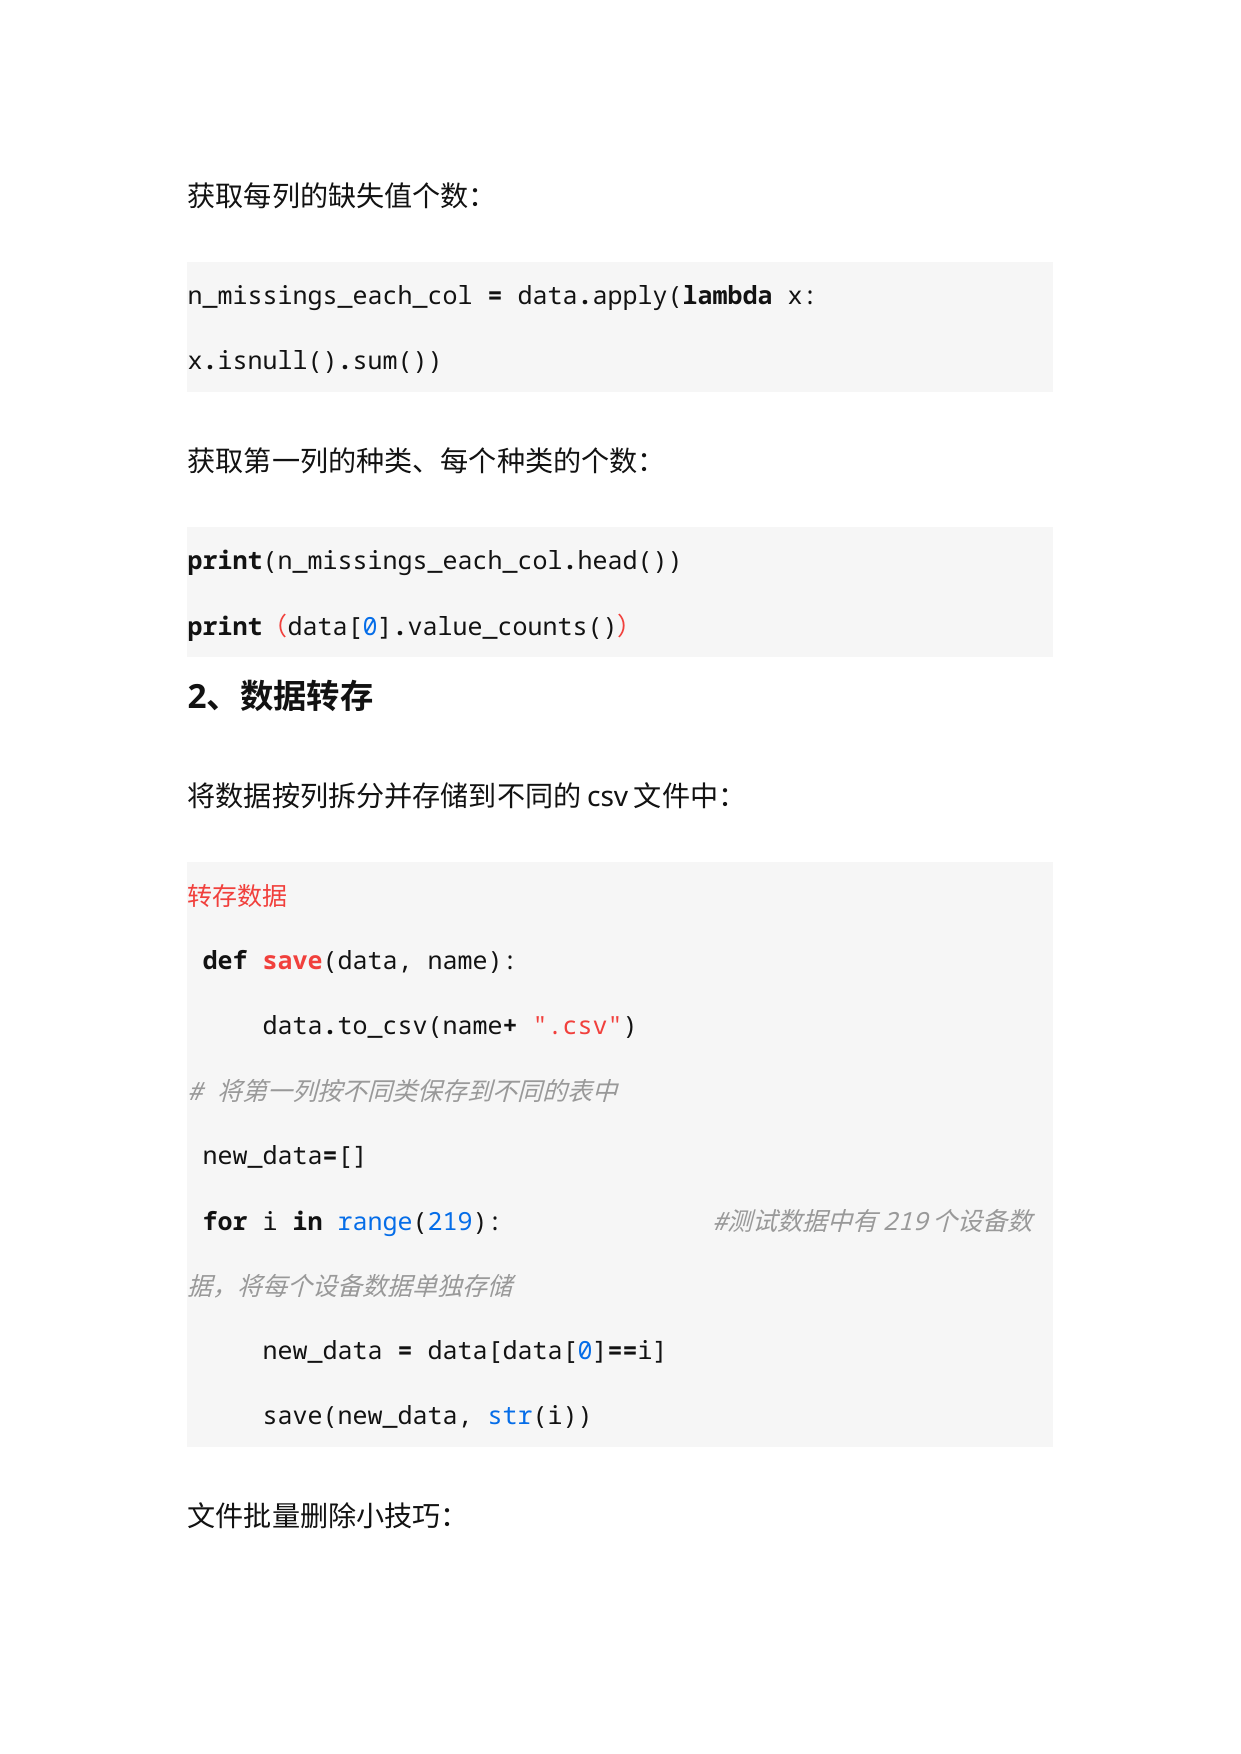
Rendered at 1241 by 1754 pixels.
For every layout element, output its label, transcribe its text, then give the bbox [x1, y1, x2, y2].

text new_data=[] [187, 1122, 1053, 1187]
text new_data = data[data[0]==i] [187, 1317, 1053, 1382]
text def save(data, name): [187, 927, 1053, 992]
text n_missings_each_col = data.apply(lambda x: x.isnull().sum()) [187, 262, 1053, 392]
text save(new_data, str(i)) [187, 1382, 1053, 1447]
text data.to_csv(name+ ".csv") [187, 992, 1053, 1057]
text for i in range(219): #测试数据中有219个设备数据，将每个设备数据单独存储 [187, 1187, 1053, 1317]
text 获取每列的缺失值个数： [187, 162, 1053, 227]
text 获取第一列的种类、每个种类的个数： [187, 427, 1053, 492]
text 将数据按列拆分并存储到不同的csv文件中： [187, 762, 1053, 827]
text # 将第一列按不同类保存到不同的表中 [187, 1057, 1053, 1122]
text 转存数据 [187, 862, 1053, 927]
text print(n_missings_each_col.head()) [187, 527, 1053, 592]
text 2、数据转存 [187, 662, 1053, 727]
text 文件批量删除小技巧： [187, 1482, 1053, 1547]
text print（data[0].value_counts()） [187, 592, 1053, 657]
